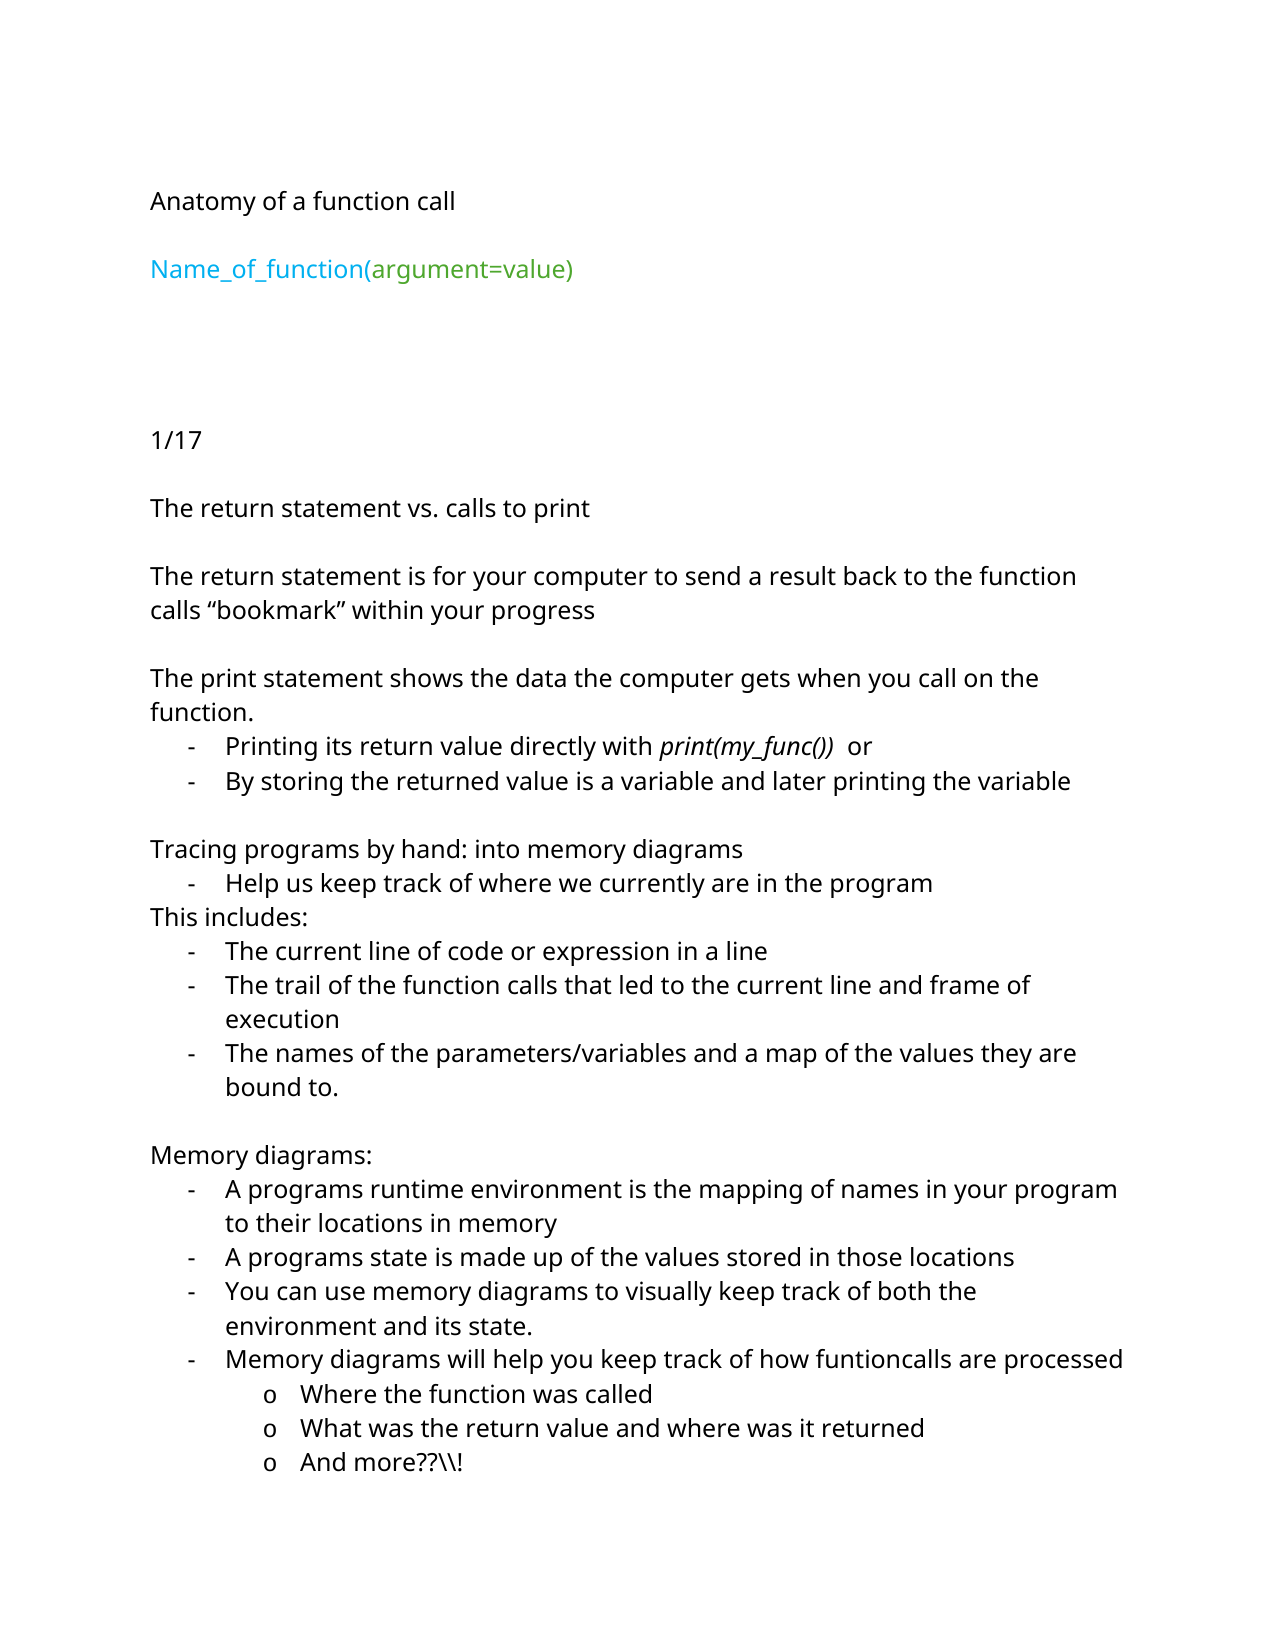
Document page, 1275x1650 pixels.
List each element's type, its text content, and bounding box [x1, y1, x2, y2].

list By storing the returned value is a variable and later printing the variable [187, 763, 1125, 797]
list The names of the parameters/variables and a map of the values they are bound to. [187, 1036, 1125, 1104]
list What was the return value and where was it returned [262, 1411, 1125, 1445]
text The return statement vs. calls to print [150, 491, 1125, 525]
list Where the function was called [262, 1376, 1125, 1411]
text 1/17 [150, 422, 1125, 457]
text This includes: [150, 899, 1125, 933]
list Printing its return value directly with print(my_func()) or [187, 729, 1125, 763]
text Anatomy of a function call [150, 184, 1125, 218]
list Memory diagrams will help you keep track of how funtioncalls are processed [187, 1342, 1125, 1376]
list A programs runtime environment is the mapping of names in your program to their locations in memory [187, 1172, 1125, 1240]
list Help us keep track of where we currently are in the program [187, 865, 1125, 899]
text Tracing programs by hand: into memory diagrams [150, 831, 1125, 865]
list The current line of code or expression in a line [187, 933, 1125, 967]
text The return statement is for your computer to send a result back to the function calls “bookmark” within your progress [150, 559, 1125, 627]
list You can use memory diagrams to visually keep track of both the environment and its state. [187, 1274, 1125, 1342]
text The print statement shows the data the computer gets when you call on the function. [150, 661, 1125, 729]
text Memory diagrams: [150, 1138, 1125, 1172]
list A programs state is made up of the values stored in those locations [187, 1240, 1125, 1274]
text Name_of_function(argument=value) [150, 252, 1125, 286]
list The trail of the function calls that led to the current line and frame of execution [187, 967, 1125, 1036]
list And more??\\! [262, 1445, 1125, 1479]
